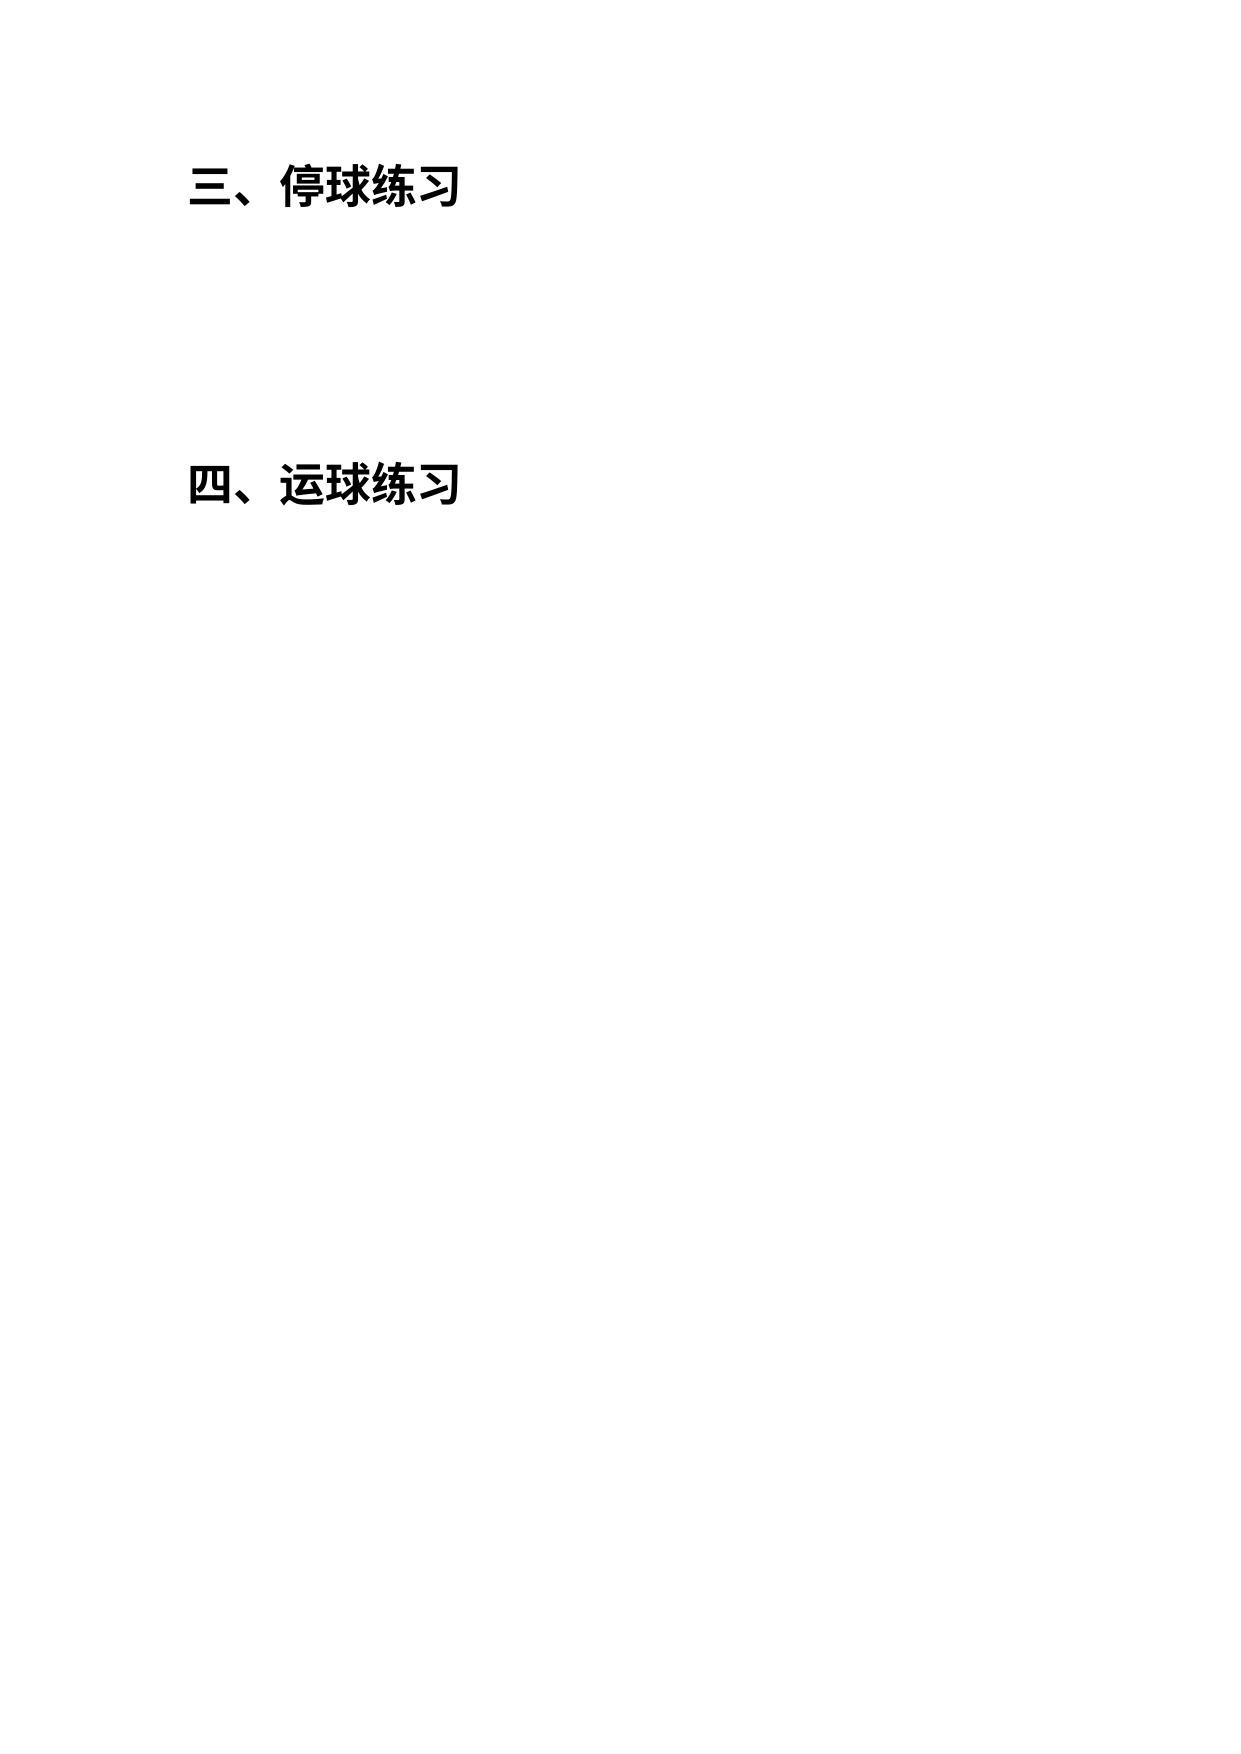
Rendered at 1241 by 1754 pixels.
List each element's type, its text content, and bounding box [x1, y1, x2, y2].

subtitle 三、停球练习 [187, 150, 1053, 216]
subtitle 四、运球练习 [187, 448, 1053, 514]
